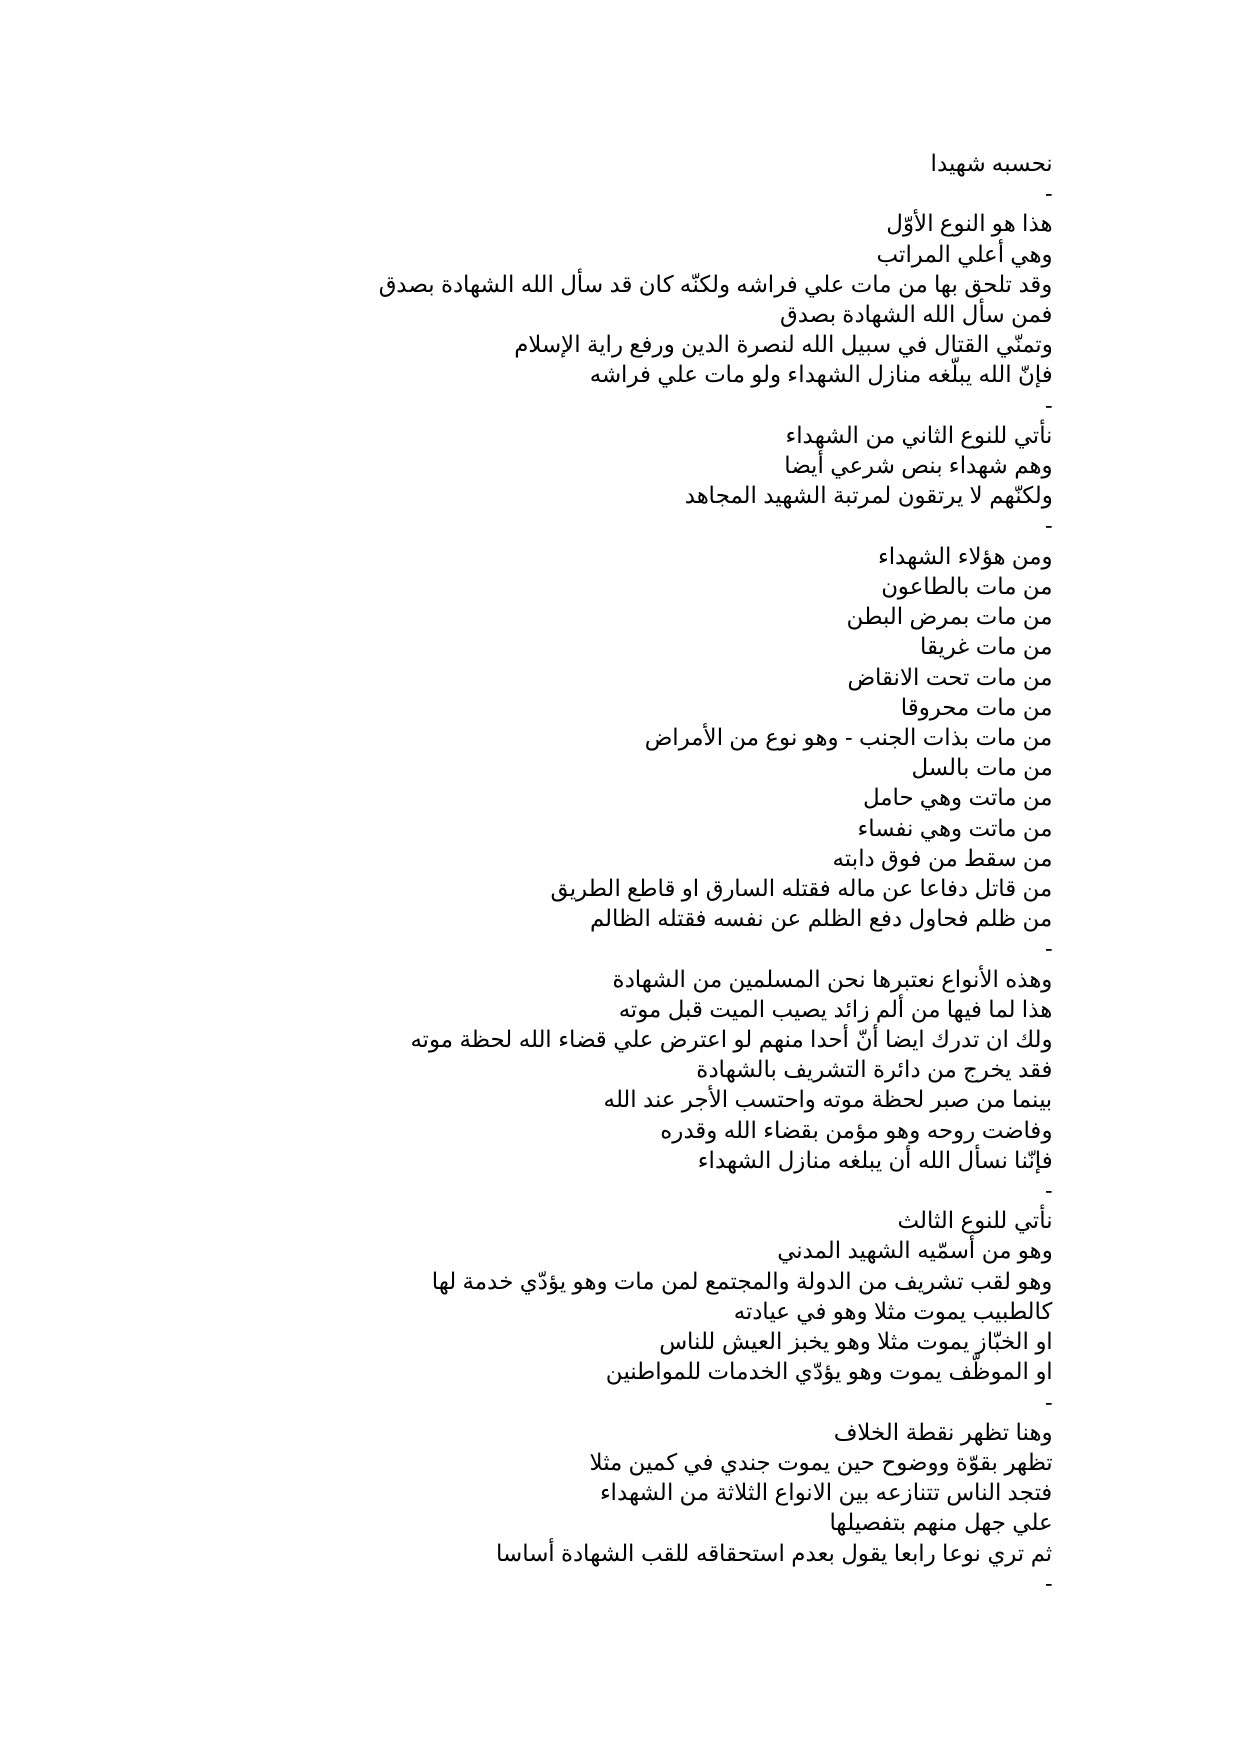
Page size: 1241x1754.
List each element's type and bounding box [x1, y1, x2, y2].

text [187, 150, 1053, 1596]
